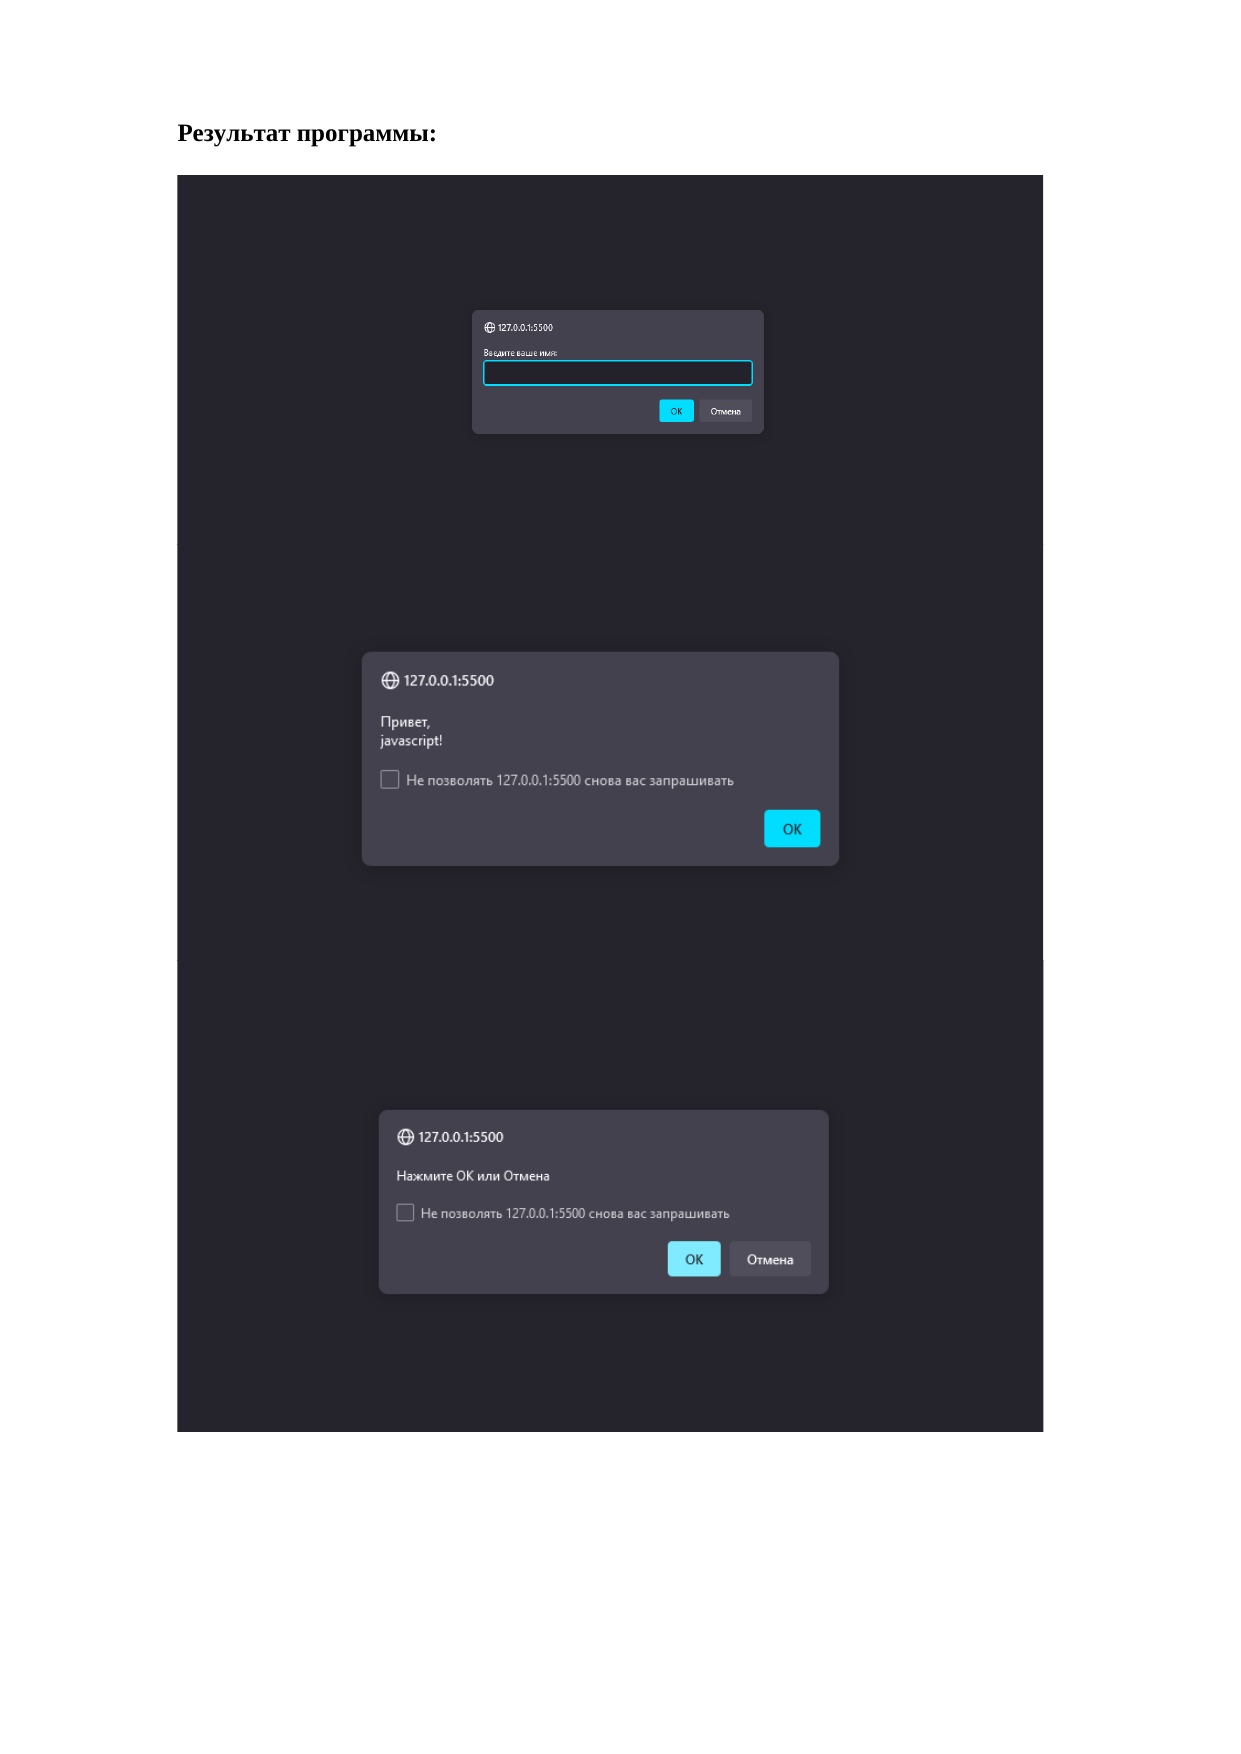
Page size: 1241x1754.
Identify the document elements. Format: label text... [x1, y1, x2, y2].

picture [177, 175, 1044, 1432]
text Результат программы: [177, 118, 1152, 147]
